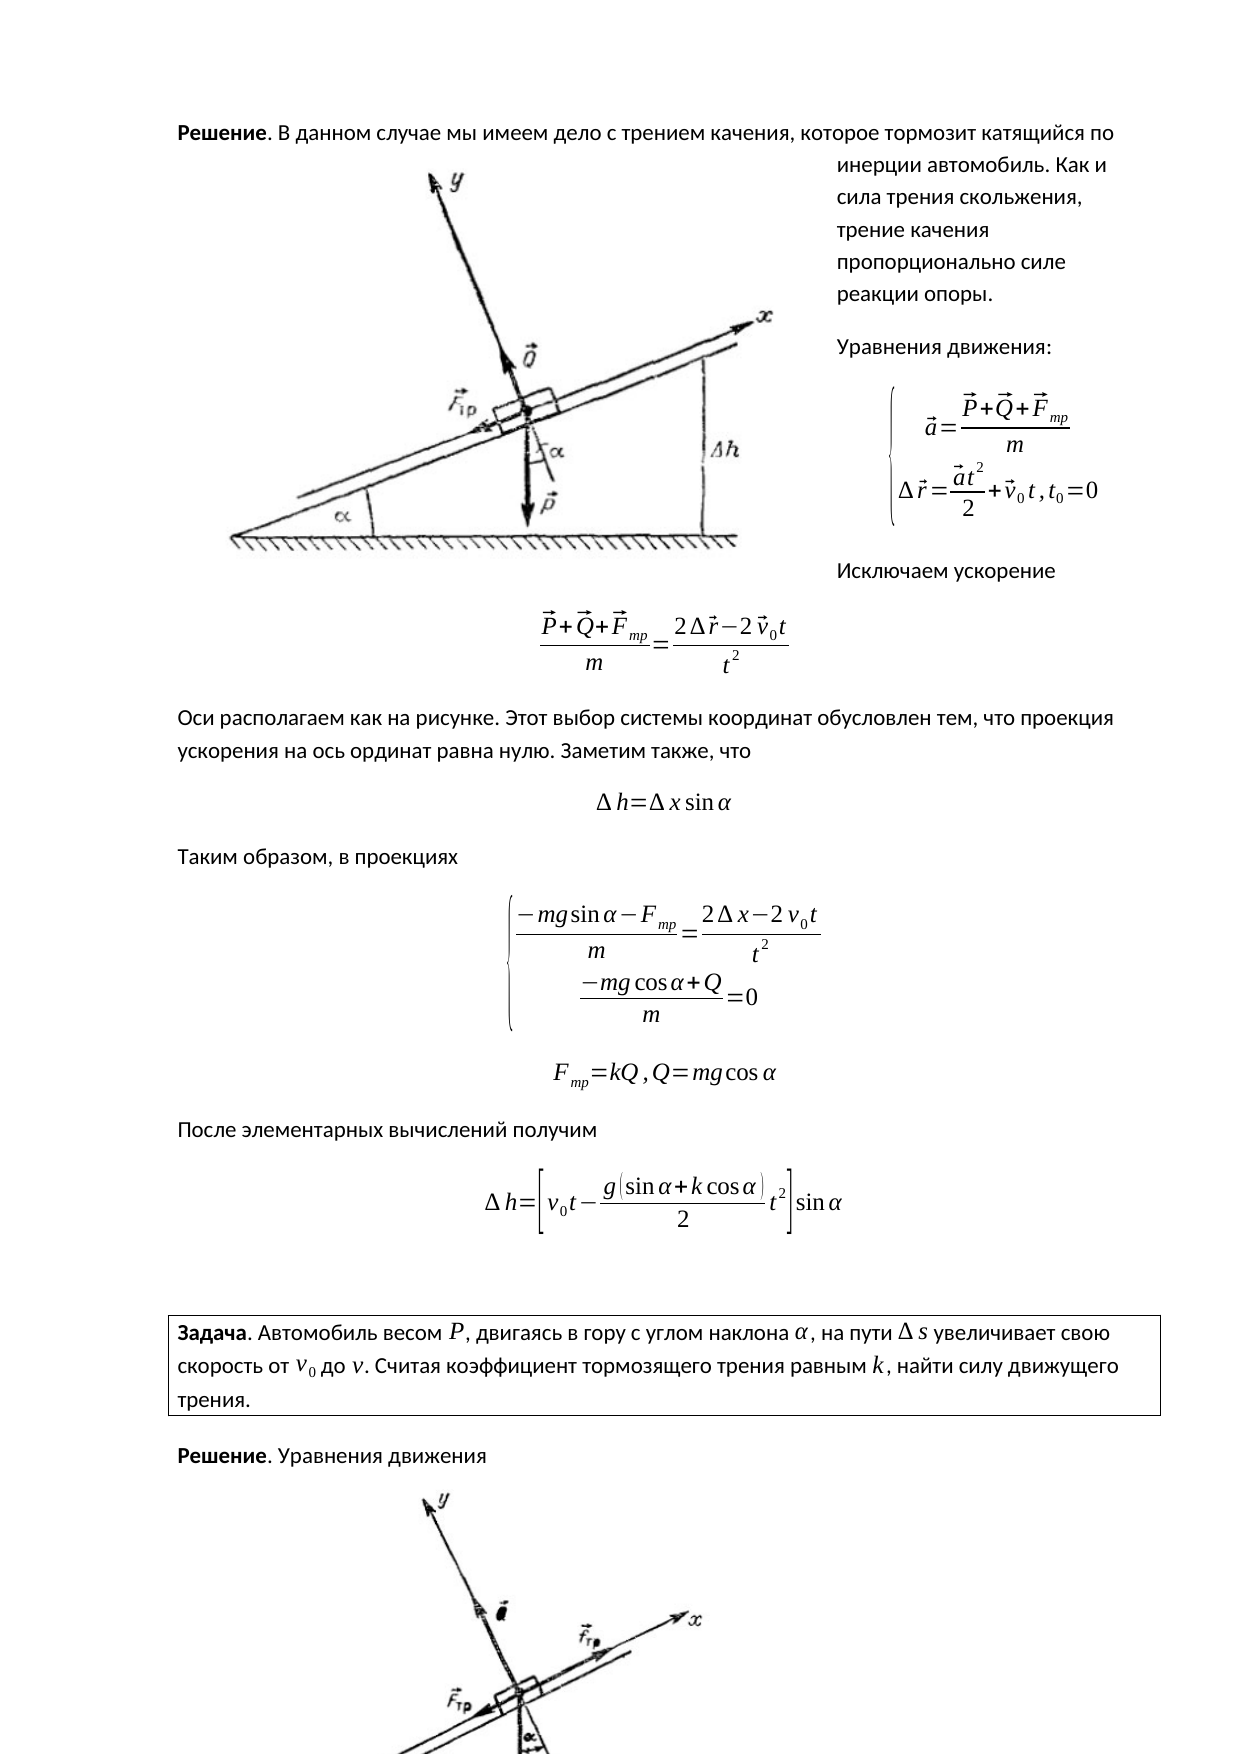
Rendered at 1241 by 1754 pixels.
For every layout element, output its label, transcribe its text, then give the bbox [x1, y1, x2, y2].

picture [171, 1489, 721, 1754]
text Решение. Уравнения движения [177, 1441, 1152, 1469]
text После элементарных вычислений получим [177, 1115, 1152, 1143]
text Уравнения движения: [818, 332, 1152, 360]
picture [111, 158, 818, 572]
text Задача. Автомобиль весом , двигаясь в гору с углом наклона , на пути увеличивает свою скорость от до . Считая коэффициент тормозящего трения равным , найти силу движущего трения. [169, 1316, 1160, 1415]
text Исключаем ускорение [177, 556, 1152, 584]
text Таким образом, в проекциях [177, 842, 1152, 870]
text Оси располагаем как на рисунке. Этот выбор системы координат обусловлен тем, что проекция ускорения на ось ординат равна нулю. Заметим также, что [177, 703, 1152, 764]
